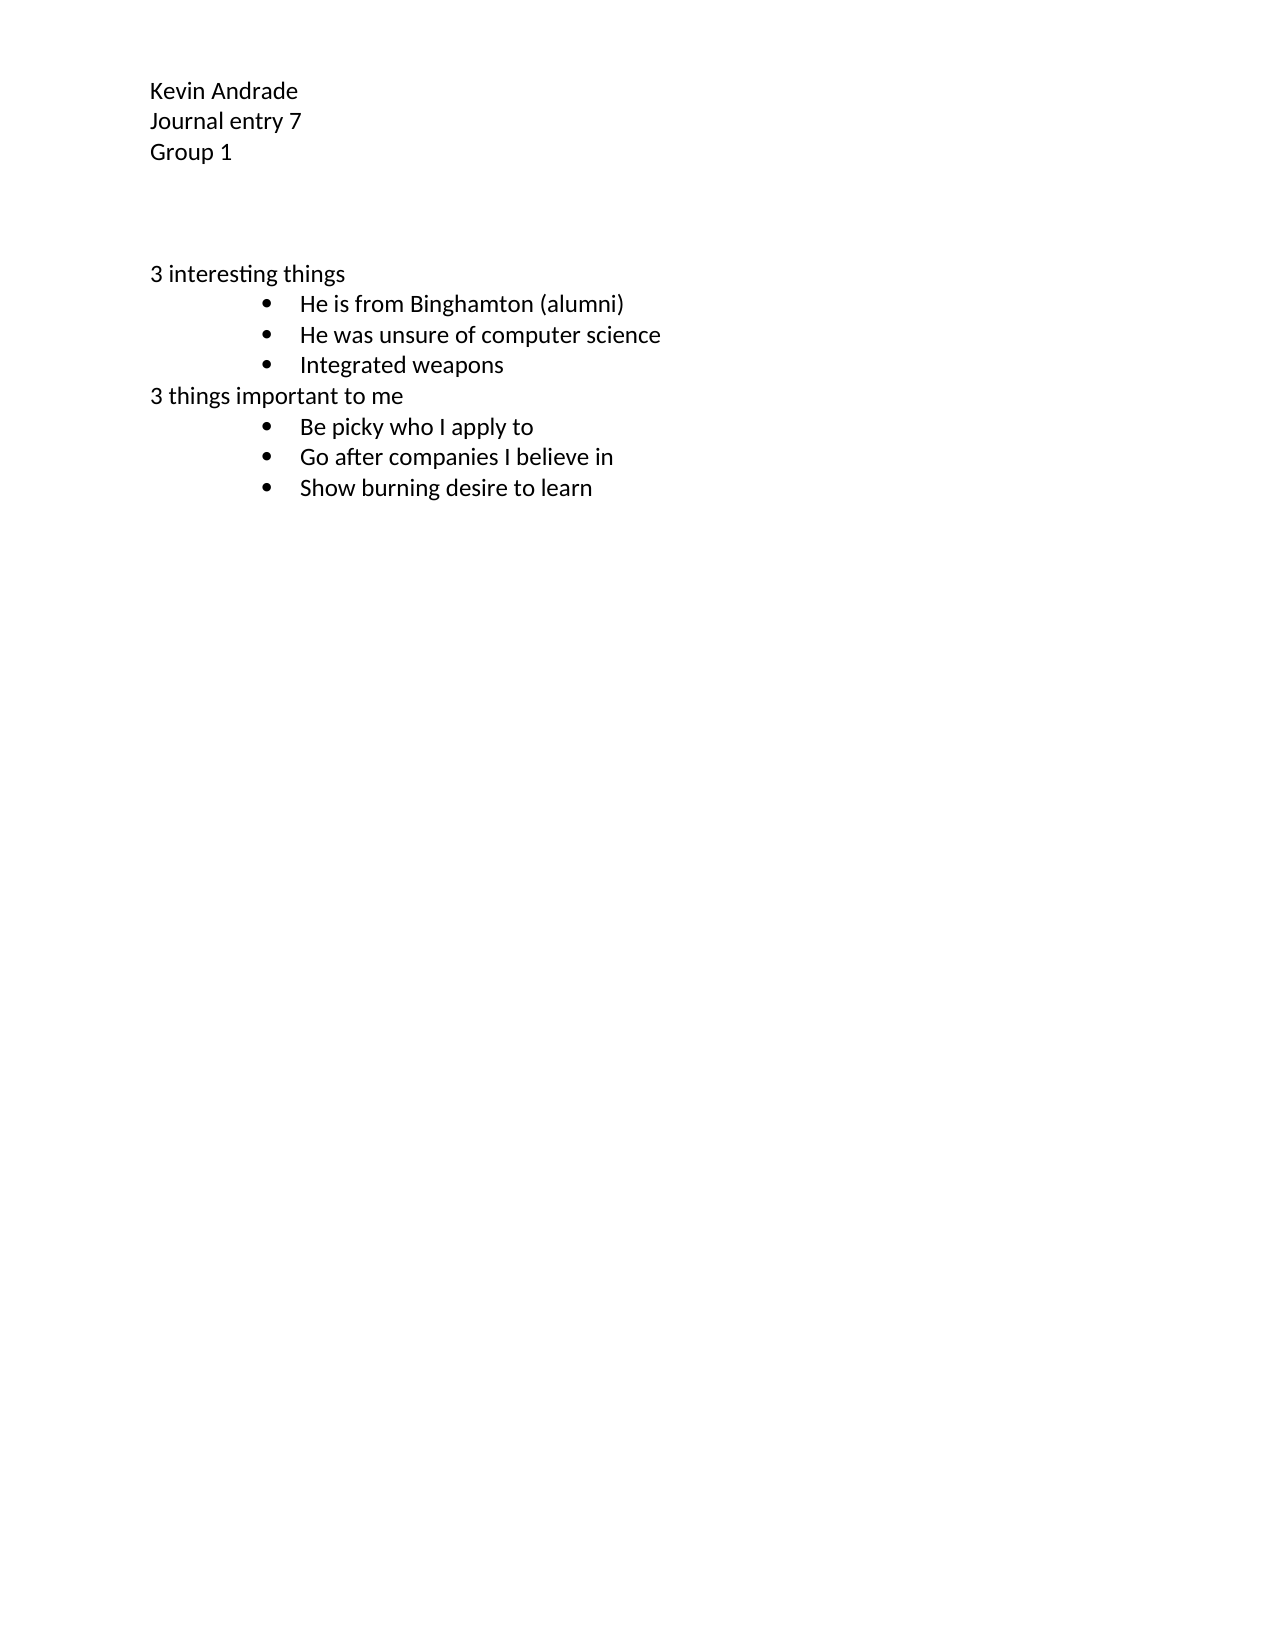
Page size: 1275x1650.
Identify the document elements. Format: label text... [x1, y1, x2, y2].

list Go after companies I believe in [262, 441, 1125, 472]
list Be picky who I apply to [262, 411, 1125, 441]
text 3 things important to me [150, 380, 1125, 411]
list He was unsure of computer science [262, 319, 1125, 350]
list Show burning desire to learn [262, 472, 1125, 502]
list He is from Binghamton (alumni) [262, 289, 1125, 319]
text 3 interesting things [150, 258, 1125, 289]
list Integrated weapons [262, 350, 1125, 380]
